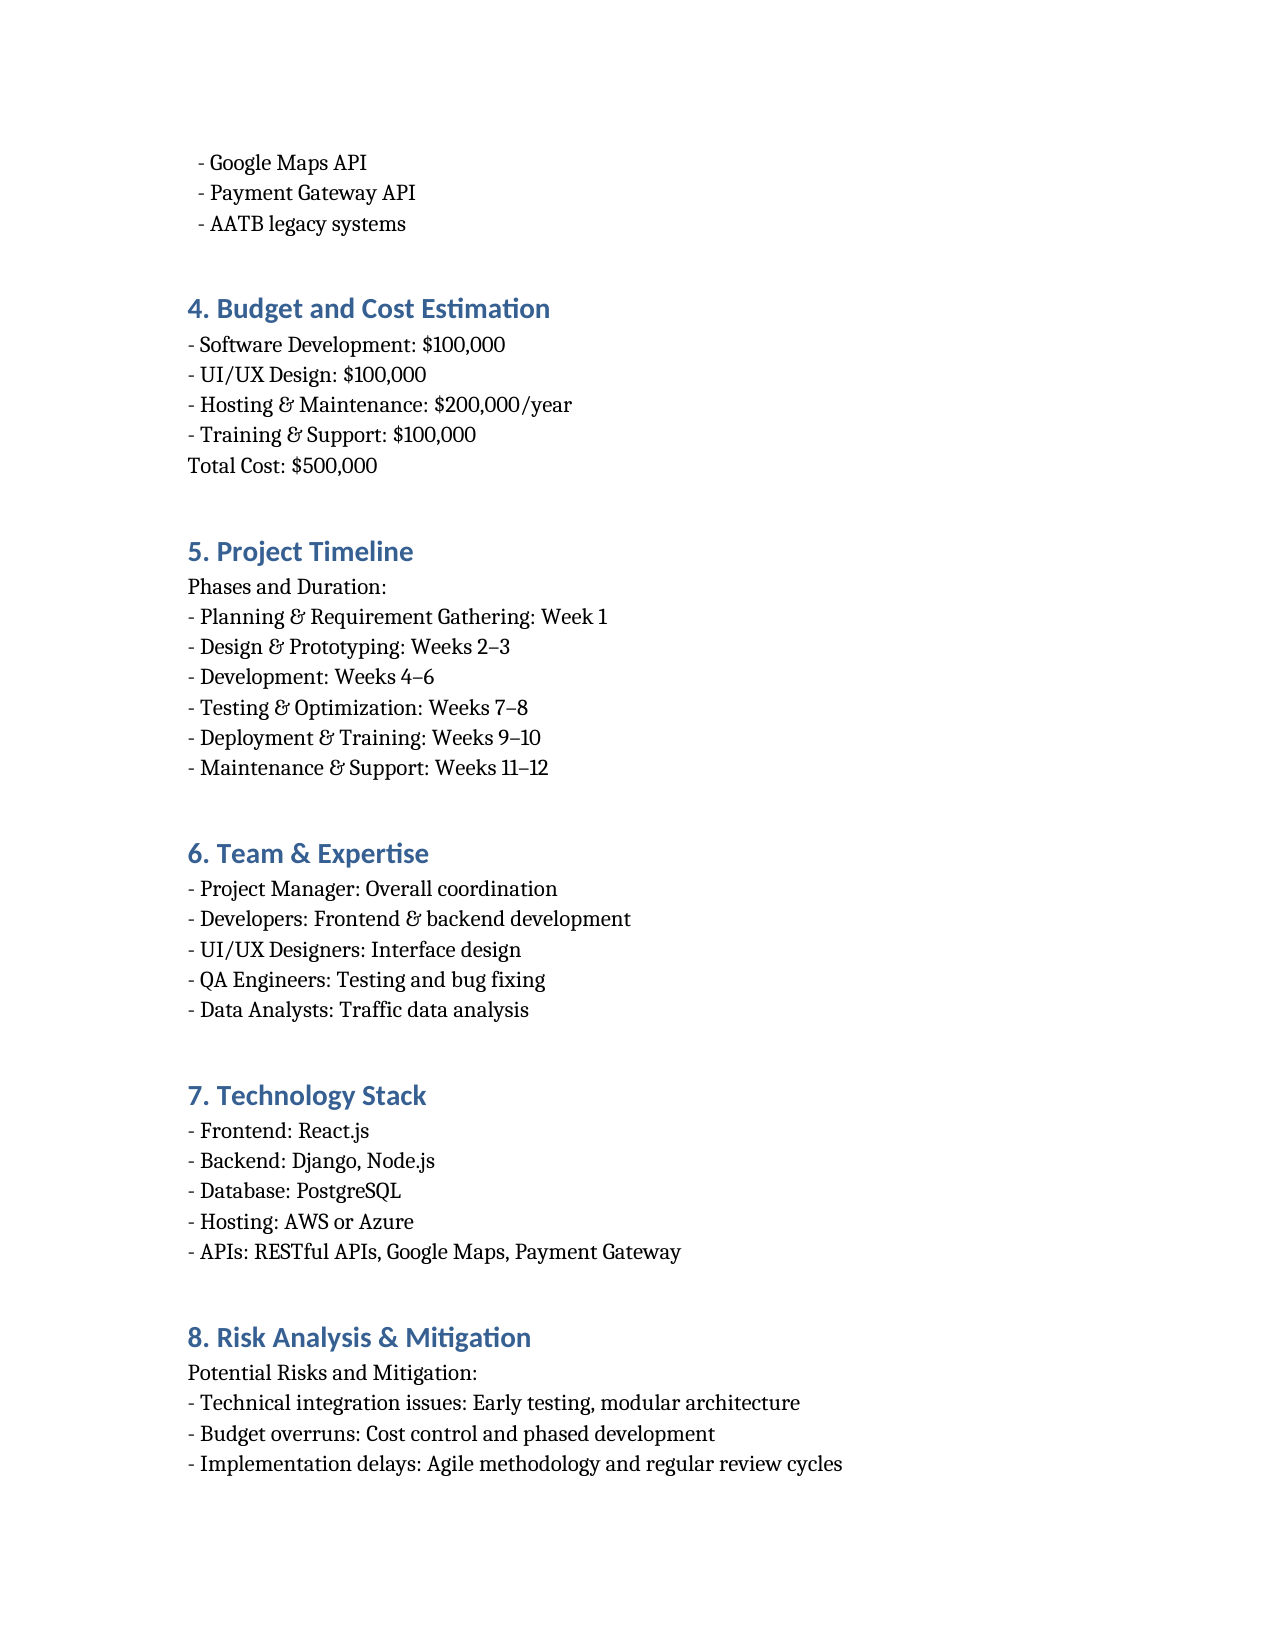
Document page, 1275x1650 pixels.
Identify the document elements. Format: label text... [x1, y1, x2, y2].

subtitle 5. Project Timeline [187, 533, 1087, 568]
text Potential Risks and Mitigation: - Technical integration issues: Early testing, modular architecture - Budget overruns: Cost control and phased development - Implementation delays: Agile methodology and regular review cycles [187, 1360, 1087, 1477]
subtitle 6. Team & Expertise [187, 835, 1087, 871]
text - Frontend: React.js - Backend: Django, Node.js - Database: PostgreSQL - Hosting: AWS or Azure - APIs: RESTful APIs, Google Maps, Payment Gateway [187, 1118, 1087, 1265]
text - Project Manager: Overall coordination - Developers: Frontend & backend development - UI/UX Designers: Interface design - QA Engineers: Testing and bug fixing - Data Analysts: Traffic data analysis [187, 876, 1087, 1023]
text - Software Development: $100,000 - UI/UX Design: $100,000 - Hosting & Maintenance: $200,000/year - Training & Support: $100,000 Total Cost: $500,000 [187, 332, 1087, 479]
subtitle 4. Budget and Cost Estimation [187, 291, 1087, 326]
subtitle 7. Technology Stack [187, 1077, 1087, 1113]
subtitle 8. Risk Analysis & Mitigation [187, 1319, 1087, 1354]
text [187, 150, 1087, 237]
text Phases and Duration: - Planning & Requirement Gathering: Week 1 - Design & Prototyping: Weeks 2–3 - Development: Weeks 4–6 - Testing & Optimization: Weeks 7–8 - Deployment & Training: Weeks 9–10 - Maintenance & Support: Weeks 11–12 [187, 573, 1087, 781]
